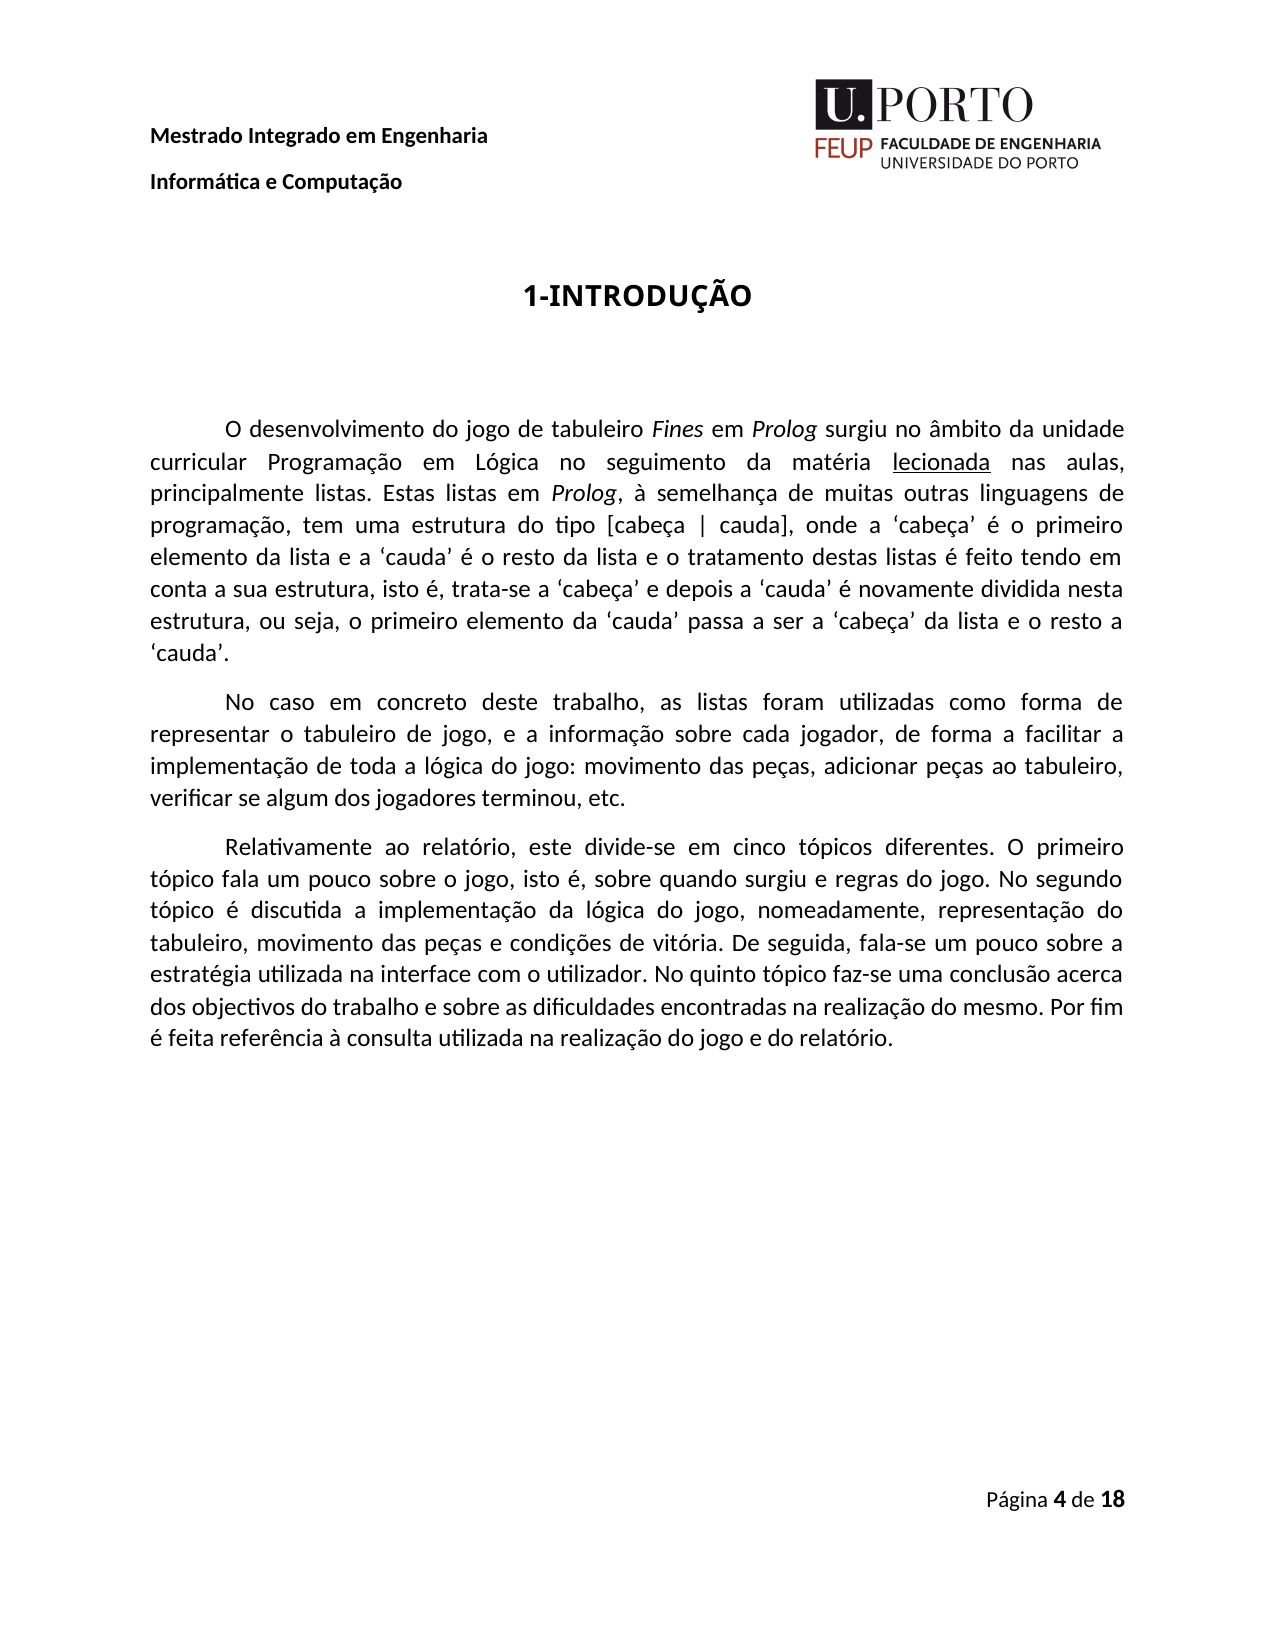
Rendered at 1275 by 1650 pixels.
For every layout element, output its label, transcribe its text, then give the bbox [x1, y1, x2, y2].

picture [811, 75, 1107, 173]
text O desenvolvimento do jogo de tabuleiro Fines em Prolog surgiu no âmbito da unidade curricular Programação em Lógica no seguimento da matéria lecionada nas aulas, principalmente listas. Estas listas em Prolog, à semelhança de muitas outras linguagens de programação, tem uma estrutura do tipo [cabeça | cauda], onde a ‘cabeça’ é o primeiro elemento da lista e a ‘cauda’ é o resto da lista e o tratamento destas listas é feito tendo em conta a sua estrutura, isto é, trata-se a ‘cabeça’ e depois a ‘cauda’ é novamente dividida nesta estrutura, ou seja, o primeiro elemento da ‘cauda’ passa a ser a ‘cabeça’ da lista e o resto a ‘cauda’. [150, 414, 1125, 668]
subtitle 1-Introdução [150, 276, 1125, 315]
text Relativamente ao relatório, este divide-se em cinco tópicos diferentes. O primeiro tópico fala um pouco sobre o jogo, isto é, sobre quando surgiu e regras do jogo. No segundo tópico é discutida a implementação da lógica do jogo, nomeadamente, representação do tabuleiro, movimento das peças e condições de vitória. De seguida, fala-se um pouco sobre a estratégia utilizada na interface com o utilizador. No quinto tópico faz-se uma conclusão acerca dos objectivos do trabalho e sobre as dificuldades encontradas na realização do mesmo. Por fim é feita referência à consulta utilizada na realização do jogo e do relatório. [150, 831, 1125, 1053]
text No caso em concreto deste trabalho, as listas foram utilizadas como forma de representar o tabuleiro de jogo, e a informação sobre cada jogador, de forma a facilitar a implementação de toda a lógica do jogo: movimento das peças, adicionar peças ao tabuleiro, verificar se algum dos jogadores terminou, etc. [150, 686, 1125, 813]
